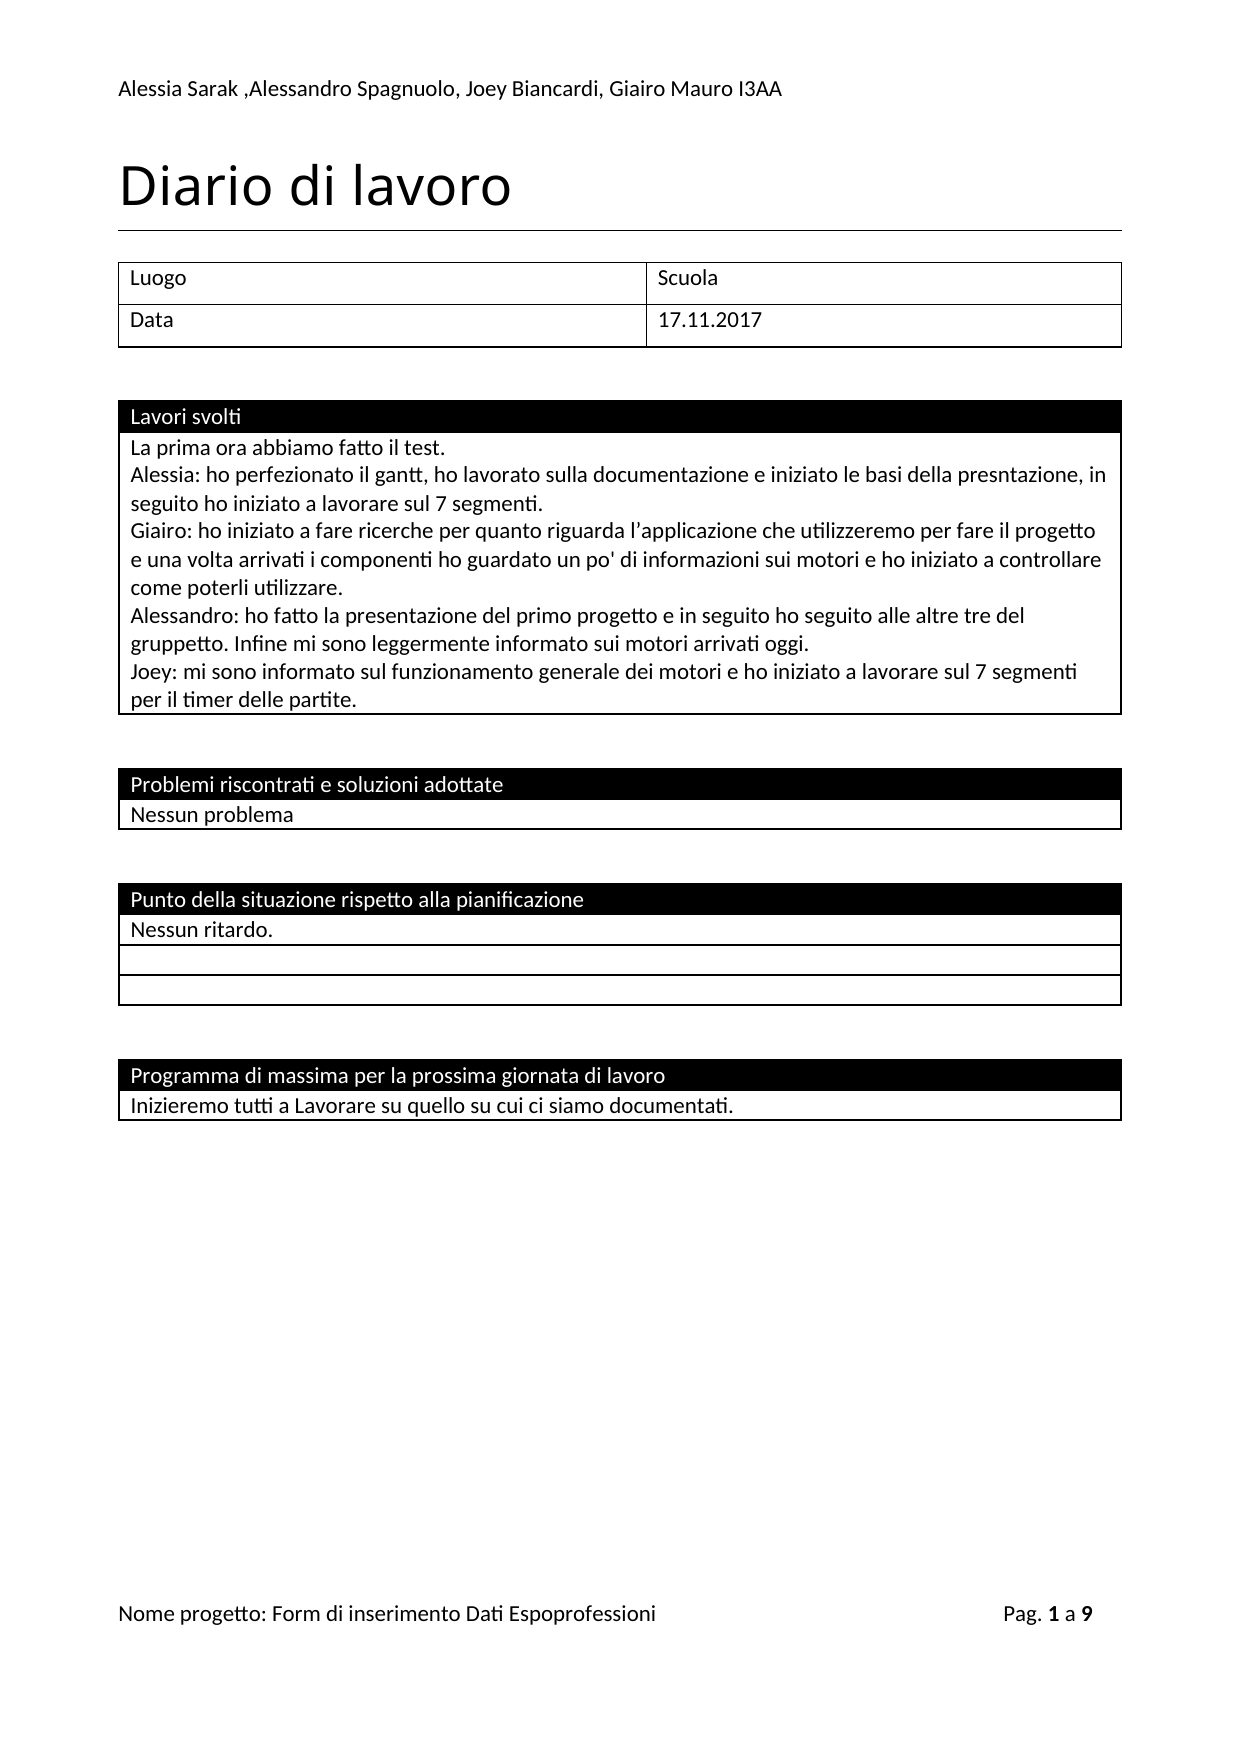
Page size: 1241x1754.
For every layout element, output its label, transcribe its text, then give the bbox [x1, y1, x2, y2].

table_cell Nessun problema [120, 800, 1120, 828]
table_header Scuola [647, 263, 1121, 304]
table_header Problemi riscontrati e soluzioni adottate [120, 770, 1120, 798]
table_cell La prima ora abbiamo fatto il test. Alessia: ho perfezionato il gantt, ho lavorato sulla documentazione e iniziato le basi della presntazione, in seguito ho iniziato a lavorare sul 7 segmenti. Giairo: ho iniziato a fare ricerche per quanto riguarda l’applicazione che utilizzeremo per fare il progetto e una volta arrivati i componenti ho guardato un po' di informazioni sui motori e ho iniziato a controllare come poterli utilizzare. Alessandro: ho fatto la presentazione del primo progetto e in seguito ho seguito alle altre tre del gruppetto. Infine mi sono leggermente informato sui motori arrivati oggi. Joey: mi sono informato sul funzionamento generale dei motori e ho iniziato a lavorare sul 7 segmenti per il timer delle partite. [120, 433, 1120, 713]
title Diario di lavoro [118, 148, 1122, 230]
table_cell [120, 976, 1120, 1004]
table_cell Data [119, 305, 646, 346]
table_cell Inizieremo tutti a Lavorare su quello su cui ci siamo documentati. [120, 1091, 1120, 1119]
table_cell [120, 946, 1120, 973]
table_header Lavori svolti [120, 403, 1120, 431]
table_header Programma di massima per la prossima giornata di lavoro [120, 1061, 1120, 1089]
table_cell Nessun ritardo. [120, 915, 1120, 943]
table_header Punto della situazione rispetto alla pianificazione [120, 885, 1120, 913]
table_header Luogo [119, 263, 646, 304]
table_cell 17.11.2017 [647, 305, 1121, 346]
